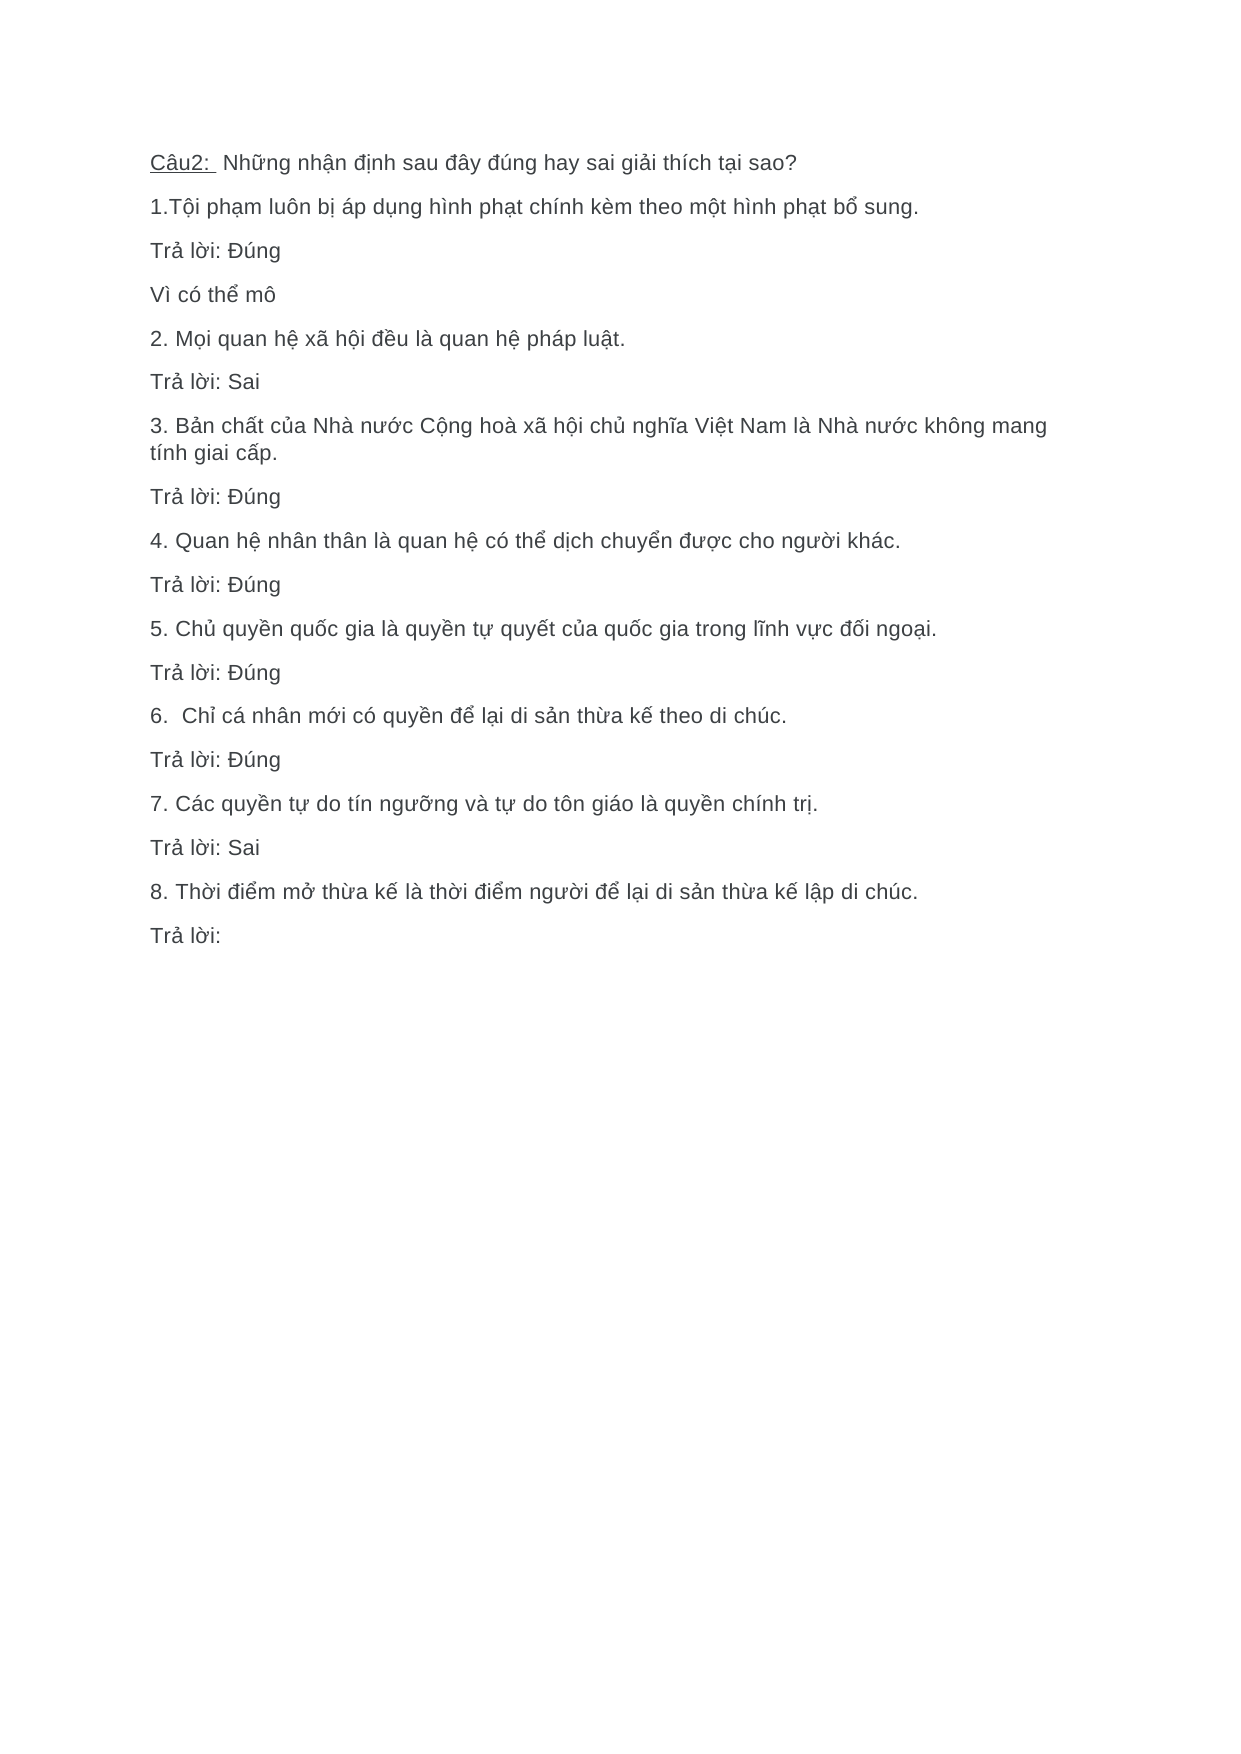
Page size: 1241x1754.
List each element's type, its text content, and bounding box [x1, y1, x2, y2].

text 1.Tội phạm luôn bị áp dụng hình phạt chính kèm theo một hình phạt bổ sung. [150, 194, 1090, 219]
text Câu2: Những nhận định sau đây đúng hay sai giải thích tại sao? [150, 150, 1090, 175]
text 2. Mọi quan hệ xã hội đều là quan hệ pháp luật. [150, 325, 1090, 351]
text 3. Bản chất của Nhà nước Cộng hoà xã hội chủ nghĩa Việt Nam là Nhà nước không mang tính giai cấp. [150, 413, 1090, 466]
text 4. Quan hệ nhân thân là quan hệ có thể dịch chuyển được cho người khác. [150, 528, 1090, 553]
text 8. Thời điểm mở thừa kế là thời điểm người để lại di sản thừa kế lập di chúc. [150, 879, 1090, 904]
text 6. Chỉ cá nhân mới có quyền để lại di sản thừa kế theo di chúc. [150, 703, 1090, 729]
text Trả lời: Đúng [150, 572, 1090, 597]
text Trả lời: [150, 923, 1090, 948]
text 7. Các quyền tự do tín ngưỡng và tự do tôn giáo là quyền chính trị. [150, 791, 1090, 816]
text Trả lời: Đúng [150, 747, 1090, 772]
text Trả lời: Đúng [150, 484, 1090, 509]
text Trả lời: Sai [150, 835, 1090, 860]
text Vì có thể mô [150, 282, 1090, 307]
text 5. Chủ quyền quốc gia là quyền tự quyết của quốc gia trong lĩnh vực đối ngoại. [150, 616, 1090, 641]
text Trả lời: Đúng [150, 238, 1090, 263]
text Trả lời: Sai [150, 369, 1090, 394]
text Trả lời: Đúng [150, 659, 1090, 685]
